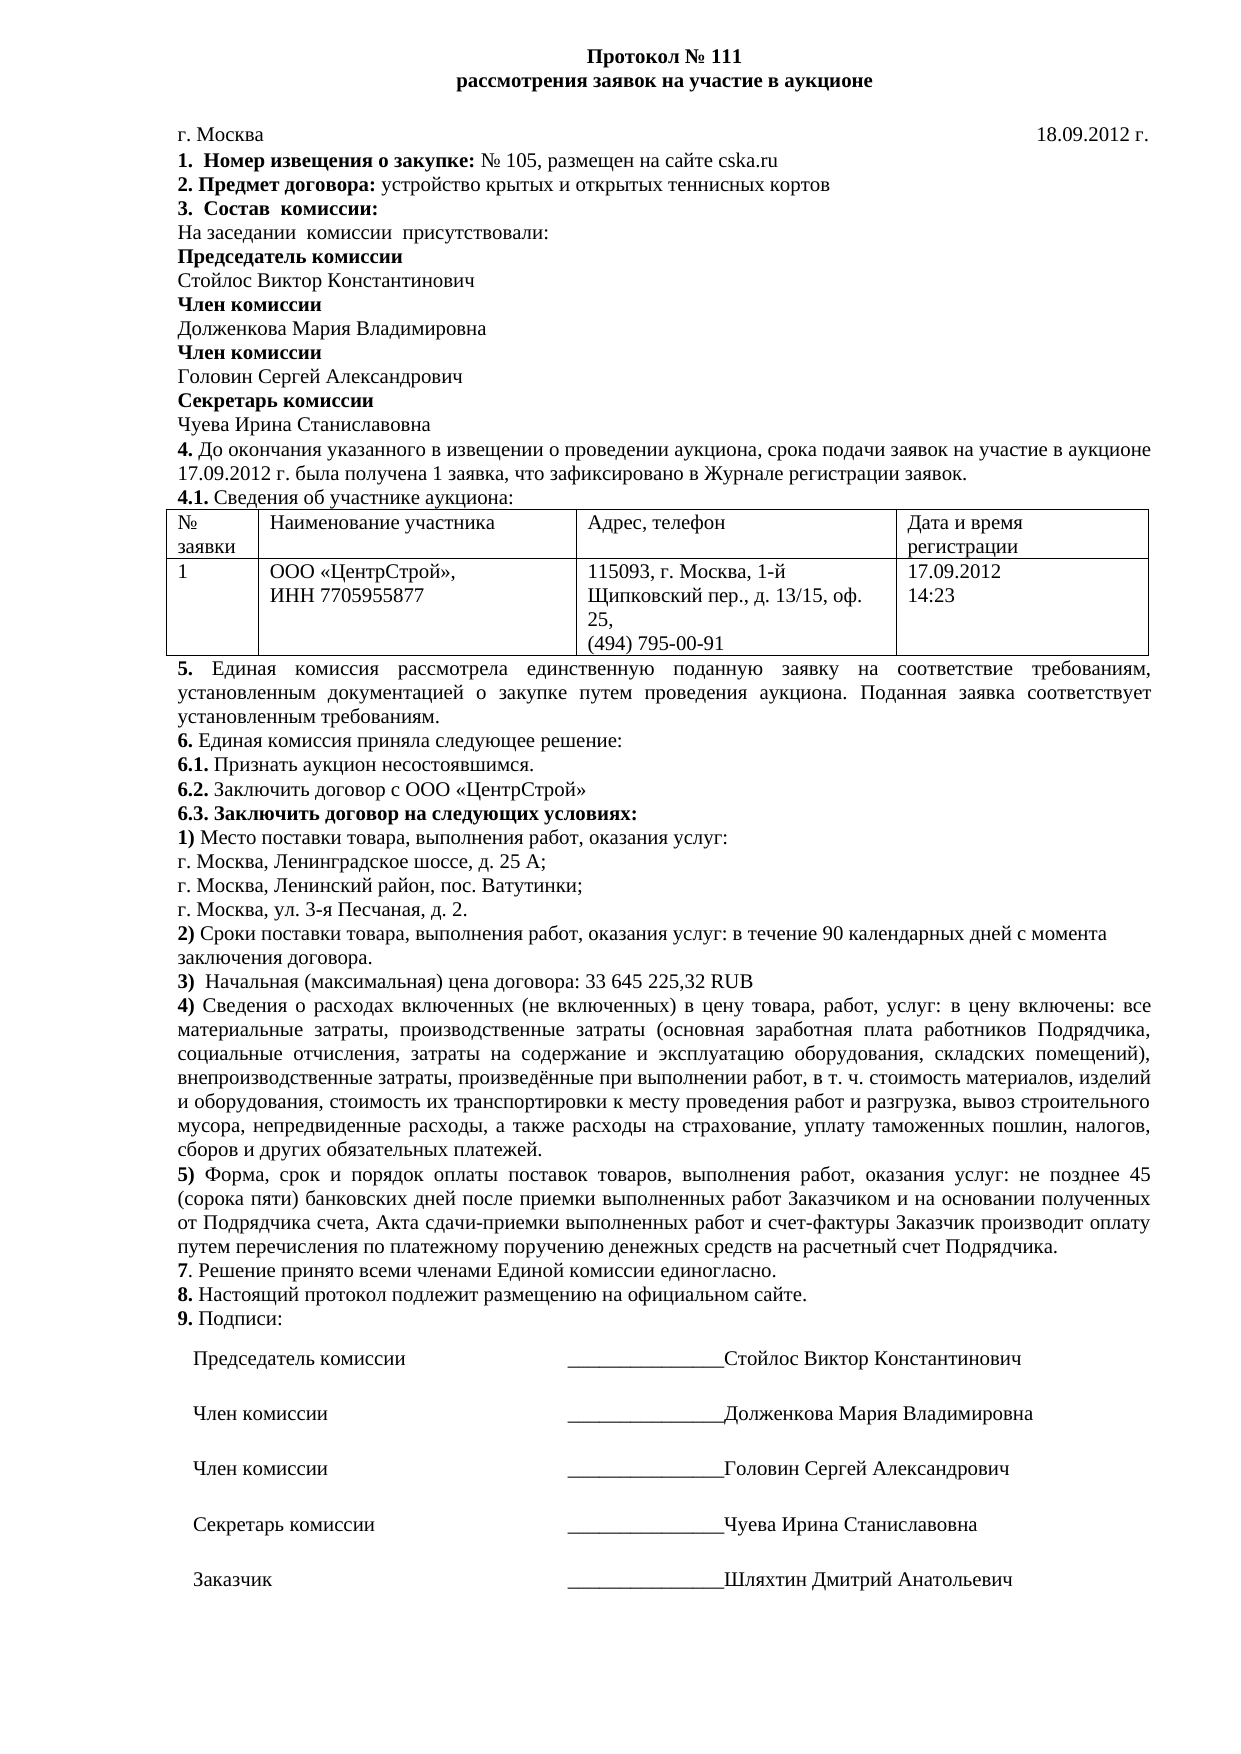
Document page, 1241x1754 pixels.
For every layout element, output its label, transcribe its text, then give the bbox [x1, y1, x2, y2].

text 5) Форма, срок и порядок оплаты поставок товаров, выполнения работ, оказания услуг: не позднее 45 (сорока пяти) банковских дней после приемки выполненных работ Заказчиком и на основании полученных от Подрядчика счета, Акта сдачи-приемки выполненных работ и счет-фактуры Заказчик производит оплату путем перечисления по платежному поручению денежных средств на расчетный счет Подрядчика. [177, 1161, 1152, 1258]
table_header _______________Стойлос Виктор Константинович [552, 1330, 1218, 1385]
text Протокол № 111 [177, 44, 1152, 68]
text 4.1. Сведения об участнике аукциона: [177, 484, 1152, 509]
text 3) Начальная (максимальная) цена договора: 33 645 225,32 RUB [177, 969, 1152, 993]
table_header Дата и время регистрации [897, 510, 1148, 558]
text Член комиссии Долженкова Мария Владимировна Член комиссии Головин Сергей Александрович Секретарь комиссии Чуева Ирина Станиславовна [177, 292, 1152, 436]
table_cell Секретарь комиссии [177, 1496, 552, 1551]
text 4) Сведения о расходах включенных (не включенных) в цену товара, работ, услуг: в цену включены: все материальные затраты, производственные затраты (основная заработная плата работников Подрядчика, социальные отчисления, затраты на содержание и эксплуатацию оборудования, складских помещений), внепроизводственные затраты, произведённые при выполнении работ, в т. ч. стоимость материалов, изделий и оборудования, стоимость их транспортировки к месту проведения работ и разгрузка, вывоз строительного мусора, непредвиденные расходы, а также расходы на страхование, уплату таможенных пошлин, налогов, сборов и других обязательных платежей. [177, 993, 1152, 1161]
table_header Председатель комиссии [177, 1330, 552, 1385]
text г. Москва, Ленинский район, пос. Ватутинки; [177, 873, 1152, 897]
text г. Москва, Ленинградское шоссе, д. 25 А; [177, 849, 1152, 873]
table_header Адрес, телефон [577, 510, 896, 558]
table_cell _______________Чуева Ирина Станиславовна [552, 1496, 1218, 1551]
text 5. Единая комиссия рассмотрела единственную поданную заявку на соответствие требованиям, установленным документацией о закупке путем проведения аукциона. Поданная заявка соответствует установленным требованиям. [177, 656, 1152, 728]
text 6.1. Признать аукцион несостоявшимся. [177, 752, 1152, 776]
table_header 18.09.2012 г. [601, 121, 1150, 148]
text 6.2. Заключить договор с ООО «ЦентрСтрой» [177, 776, 1152, 801]
table_cell Заказчик [177, 1551, 552, 1606]
table_cell 1 [167, 559, 258, 655]
table_header г. Москва [176, 121, 601, 148]
table_cell _______________Шляхтин Дмитрий Анатольевич [552, 1551, 1218, 1606]
table_cell Член комиссии [177, 1385, 552, 1441]
text 1. Номер извещения о закупке: № 105, размещен на сайте cska.ru [177, 148, 1152, 172]
text 4. До окончания указанного в извещении о проведении аукциона, срока подачи заявок на участие в аукционе 17.09.2012 г. была получена 1 заявка, что зафиксировано в Журнале регистрации заявок. [177, 436, 1152, 484]
table_cell Член комиссии [177, 1441, 552, 1496]
text 3. Состав комиссии: На заседании комиссии присутствовали: Председатель комиссии Стойлос Виктор Константинович [177, 196, 1152, 292]
text 6. Единая комиссия приняла следующее решение: [177, 728, 1152, 752]
text 2) Сроки поставки товара, выполнения работ, оказания услуг: в течение 90 календарных дней с момента заключения договора. [177, 921, 1152, 969]
table_cell ООО «ЦентрСтрой», ИНН 7705955877 [259, 559, 576, 655]
text 7. Решение принято всеми членами Единой комиссии единогласно. [177, 1258, 1152, 1282]
table_cell 17.09.2012 14:23 [897, 559, 1148, 655]
text 6.3. Заключить договор на следующих условиях: [177, 801, 1152, 824]
text 2. Предмет договора: устройство крытых и открытых теннисных кортов [177, 172, 1152, 196]
table_cell _______________Долженкова Мария Владимировна [552, 1385, 1218, 1441]
text 8. Настоящий протокол подлежит размещению на официальном сайте. 9. Подписи: [177, 1282, 1152, 1330]
table_header Наименование участника [259, 510, 576, 558]
text 1) Место поставки товара, выполнения работ, оказания услуг: [177, 824, 1152, 849]
table_cell 115093, г. Москва, 1-й Щипковский пер., д. 13/15, оф. 25, (494) 795-00-91 [577, 559, 896, 655]
text рассмотрения заявок на участие в аукционе [177, 68, 1152, 121]
text г. Москва, ул. 3-я Песчаная, д. 2. [177, 897, 1152, 921]
table_header № заявки [167, 510, 258, 558]
table_cell _______________Головин Сергей Александрович [552, 1441, 1218, 1496]
